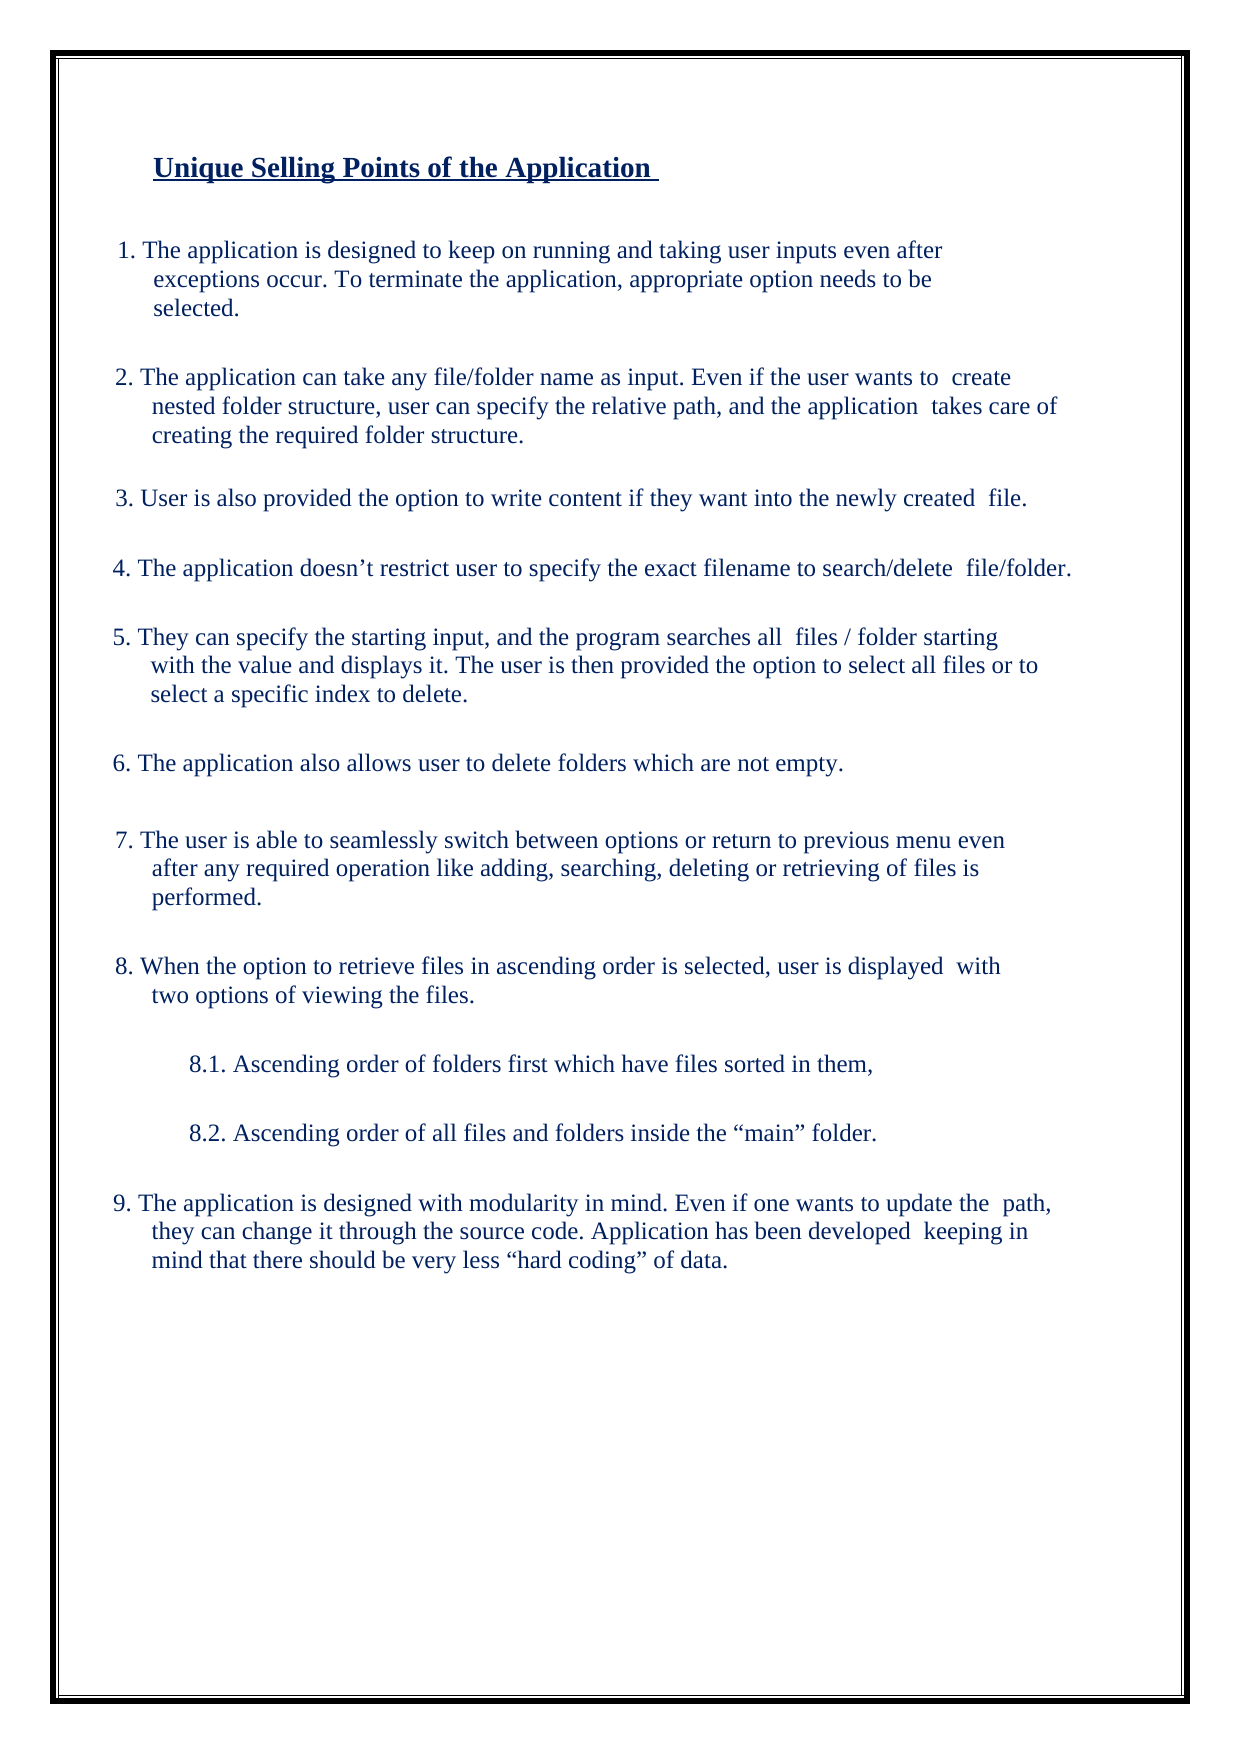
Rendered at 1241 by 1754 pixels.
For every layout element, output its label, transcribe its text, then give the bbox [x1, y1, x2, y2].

text 2. The application can take any file/folder name as input. Even if the user wants to create nested folder structure, user can specify the relative path, and the application takes care of creating the required folder structure. [115, 362, 1067, 448]
text 9. The application is designed with modularity in mind. Even if one wants to update the path, they can change it through the source code. Application has been developed keeping in mind that there should be very less “hard coding” of data. [113, 1188, 1076, 1274]
text 5. They can specify the starting input, and the program searches all files / folder starting with the value and displays it. The user is then provided the option to select all files or to select a specific index to delete. [112, 622, 1044, 708]
text 3. User is also provided the option to write content if they want into the newly created file. [115, 483, 1065, 512]
text 8.1. Ascending order of folders first which have files sorted in them, [189, 1049, 935, 1078]
text Unique Selling Points of the Application [153, 150, 1137, 183]
text 8.2. Ascending order of all files and folders inside the “main” folder. [189, 1118, 950, 1147]
text 7. The user is able to seamlessly switch between options or return to previous menu even after any required operation like adding, searching, deleting or retrieving of files is performed. [115, 825, 1040, 911]
text 4. The application doesn’t restrict user to specify the exact filename to search/delete file/folder. [112, 553, 1112, 581]
text 8. When the option to retrieve files in ascending order is selected, user is displayed with two options of viewing the files. [115, 951, 1028, 1009]
text 6. The application also allows user to delete folders which are not empty. [112, 748, 1044, 777]
text 1. The application is designed to keep on running and taking user inputs even after exceptions occur. To terminate the application, appropriate option needs to be selected. [117, 236, 1031, 322]
